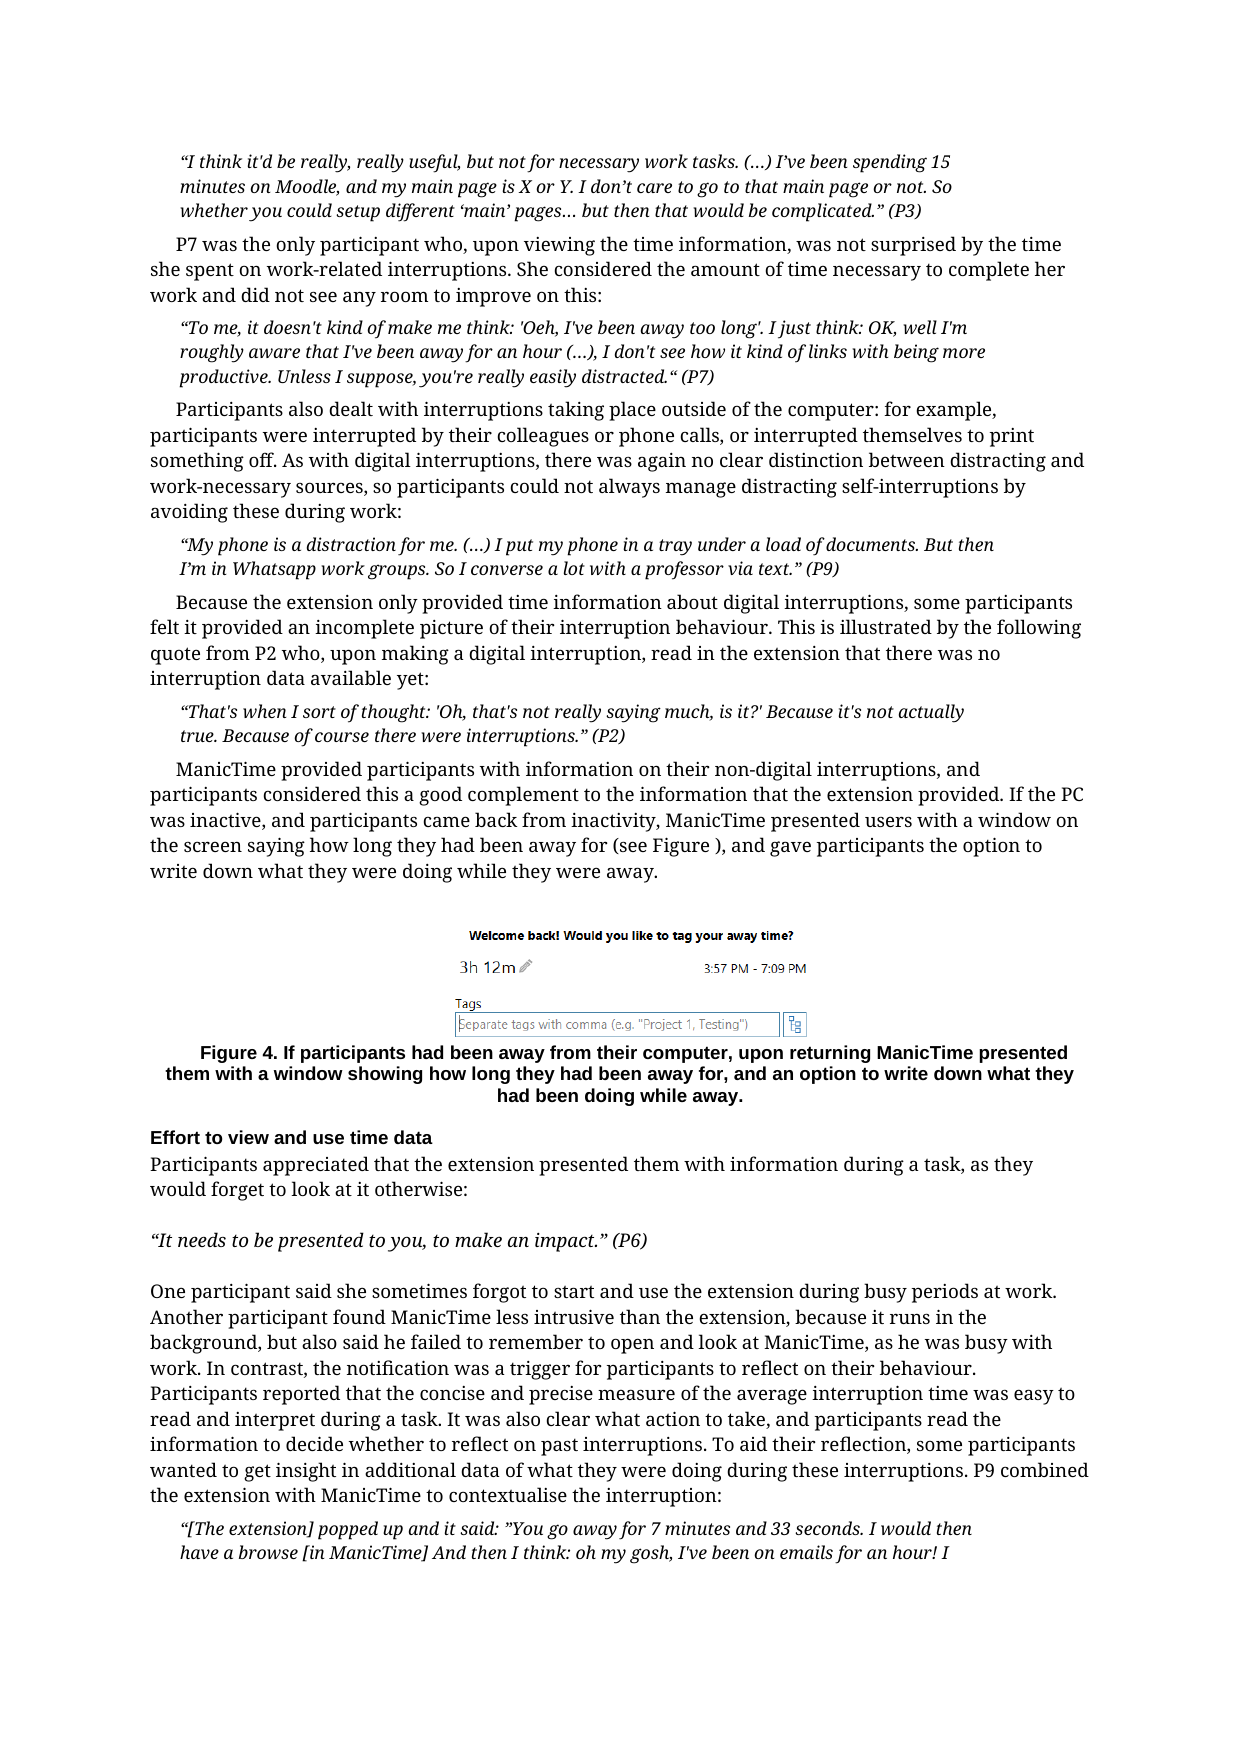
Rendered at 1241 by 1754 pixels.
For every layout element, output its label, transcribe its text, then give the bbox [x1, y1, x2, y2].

text Because the extension only provided time information about digital interruptions, some participants felt it provided an incomplete picture of their interruption behaviour. This is illustrated by the following quote from P2 who, upon making a digital interruption, read in the extension that there was no interruption data available yet: [150, 589, 1090, 691]
text “To me, it doesn't kind of make me think: 'Oeh, I've been away too long'. I just think: OK, well I'm roughly aware that I've been away for an hour (…), I don't see how it kind of links with being more productive. Unless I suppose, you're really easily distracted.“ (P7) [179, 316, 1000, 388]
text Participants appreciated that the extension presented them with information during a task, as they would forget to look at it otherwise: [150, 1151, 1090, 1202]
text Participants reported that the concise and precise measure of the average interruption time was easy to read and interpret during a task. It was also clear what action to take, and participants read the information to decide whether to reflect on past interruptions. To aid their reflection, some participants wanted to get insight in additional data of what they were doing during these interruptions. P9 combined the extension with ManicTime to contextualise the interruption: [150, 1381, 1090, 1508]
picture [448, 909, 818, 1042]
text Participants also dealt with interruptions taking place outside of the computer: for example, participants were interrupted by their colleagues or phone calls, or interrupted themselves to print something off. As with digital interruptions, there was again no clear distinction between distracting and work-necessary sources, so participants could not always manage distracting self-interruptions by avoiding these during work: [150, 397, 1090, 524]
text ManicTime provided participants with information on their non-digital interruptions, and participants considered this a good complement to the information that the extension provided. If the PC was inactive, and participants came back from inactivity, ManicTime presented users with a window on the screen saying how long they had been away for (see Figure ), and gave participants the option to write down what they were doing while they were away. [150, 756, 1090, 884]
text “That's when I sort of thought: 'Oh, that's not really saying much, is it?' Because it's not actually true. Because of course there were interruptions.” (P2) [179, 699, 1000, 748]
subtitle Effort to view and use time data [150, 1127, 1090, 1149]
text P7 was the only participant who, upon viewing the time information, was not surprised by the time she spent on work-related interruptions. She considered the amount of time necessary to complete her work and did not see any room to improve on this: [150, 231, 1090, 307]
text “It needs to be presented to you, to make an impact.” (P6) [150, 1227, 1090, 1253]
text “I think it'd be really, really useful, but not for necessary work tasks. (…) I’ve been spending 15 minutes on Moodle, and my main page is X or Y. I don’t care to go to that main page or not. So whether you could setup different ‘main’ pages… but then that would be complicated.” (P3) [179, 150, 1000, 222]
text Figure 4. If participants had been away from their computer, upon returning ManicTime presented them with a window showing how long they had been away for, and an option to write down what they had been doing while away. [150, 1042, 1090, 1106]
text One participant said she sometimes forgot to start and use the extension during busy periods at work. Another participant found ManicTime less intrusive than the extension, because it runs in the background, but also said he failed to remember to open and look at ManicTime, as he was busy with work. In contrast, the notification was a trigger for participants to reflect on their behaviour. [150, 1278, 1090, 1381]
text “My phone is a distraction for me. (…) I put my phone in a tray under a load of documents. But then I’m in Whatsapp work groups. So I converse a lot with a professor via text.” (P9) [179, 532, 1000, 581]
